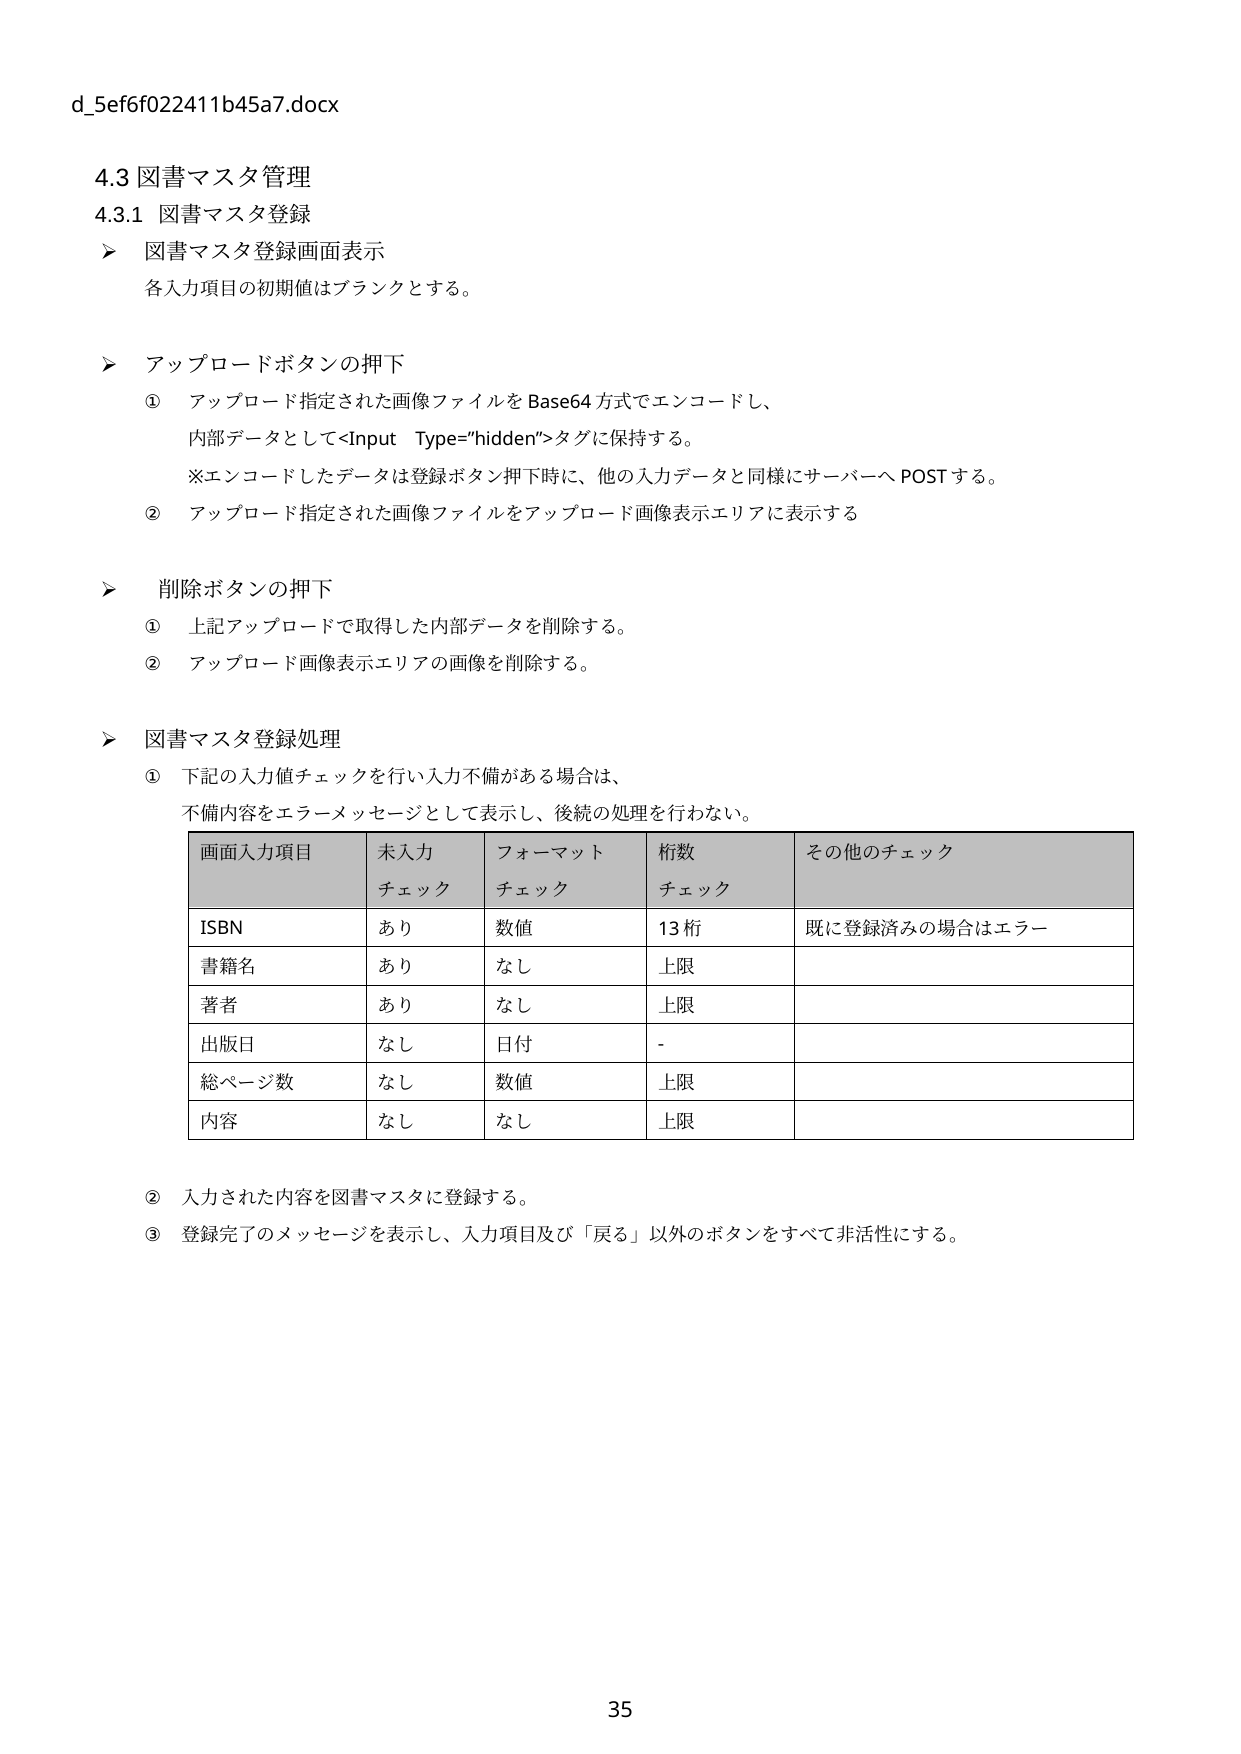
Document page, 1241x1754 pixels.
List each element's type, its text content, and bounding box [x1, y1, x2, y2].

table_cell あり [367, 909, 484, 946]
list 図書マスタ登録画面表示 [100, 231, 1169, 269]
table_header 桁数 チェック [647, 833, 794, 907]
table_cell 数値 [485, 1063, 646, 1100]
list ※エンコードしたデータは登録ボタン押下時に、他の入力データと同様にサーバーへPOSTする。 [188, 456, 1169, 494]
table_cell なし [367, 1063, 484, 1100]
table_header その他のチェック [795, 833, 1133, 907]
list 各入力項目の初期値はブランクとする。 [144, 269, 1169, 306]
table_cell あり [367, 947, 484, 984]
table_cell なし [485, 1101, 646, 1139]
table_cell 13桁 [647, 909, 794, 946]
table_cell [795, 986, 1133, 1023]
table_cell [795, 947, 1133, 984]
list 下記の入力値チェックを行い入力不備がある場合は、 [144, 756, 1169, 794]
table_cell 上限 [647, 986, 794, 1023]
table_cell [795, 1063, 1133, 1100]
table_cell なし [367, 1024, 484, 1062]
table_cell あり [367, 986, 484, 1023]
table_cell 日付 [485, 1024, 646, 1062]
subtitle 図書マスタ管理 [94, 156, 1169, 194]
table_cell 上限 [647, 947, 794, 984]
list 削除ボタンの押下 [100, 569, 1169, 606]
table_cell 出版日 [189, 1024, 366, 1062]
list 不備内容をエラーメッセージとして表示し、後続の処理を行わない。 [182, 794, 1169, 831]
table_header 未入力 チェック [367, 833, 484, 907]
list アップロード指定された画像ファイルをアップロード画像表示エリアに表示する [144, 494, 1169, 531]
table_header フォーマット チェック [485, 833, 646, 907]
list アップロード画像表示エリアの画像を削除する。 [144, 644, 1169, 681]
list 内部データとして<Input Type=”hidden”>タグに保持する。 [188, 419, 1169, 456]
table_cell - [647, 1024, 794, 1062]
list アップロードボタンの押下 [100, 344, 1169, 381]
list 入力された内容を図書マスタに登録する。 [144, 1177, 1169, 1215]
table_cell ISBN [189, 909, 366, 946]
table_cell 著者 [189, 986, 366, 1023]
table_cell 上限 [647, 1063, 794, 1100]
list アップロード指定された画像ファイルをBase64方式でエンコードし、 [144, 381, 1169, 419]
table_cell 既に登録済みの場合はエラー [795, 909, 1133, 946]
table_cell 総ページ数 [189, 1063, 366, 1100]
table_cell 上限 [647, 1101, 794, 1139]
list 登録完了のメッセージを表示し、入力項目及び「戻る」以外のボタンをすべて非活性にする。 [144, 1215, 1169, 1252]
table_cell なし [367, 1101, 484, 1139]
table_cell 内容 [189, 1101, 366, 1139]
table_cell [795, 1024, 1133, 1062]
table_cell 数値 [485, 909, 646, 946]
list 上記アップロードで取得した内部データを削除する。 [144, 606, 1169, 644]
table_cell [795, 1101, 1133, 1139]
list 図書マスタ登録処理 [100, 719, 1169, 756]
table_cell なし [485, 986, 646, 1023]
table_cell 書籍名 [189, 947, 366, 984]
subtitle 図書マスタ登録 [94, 194, 1169, 231]
table_cell なし [485, 947, 646, 984]
table_header 画面入力項目 [189, 833, 366, 907]
